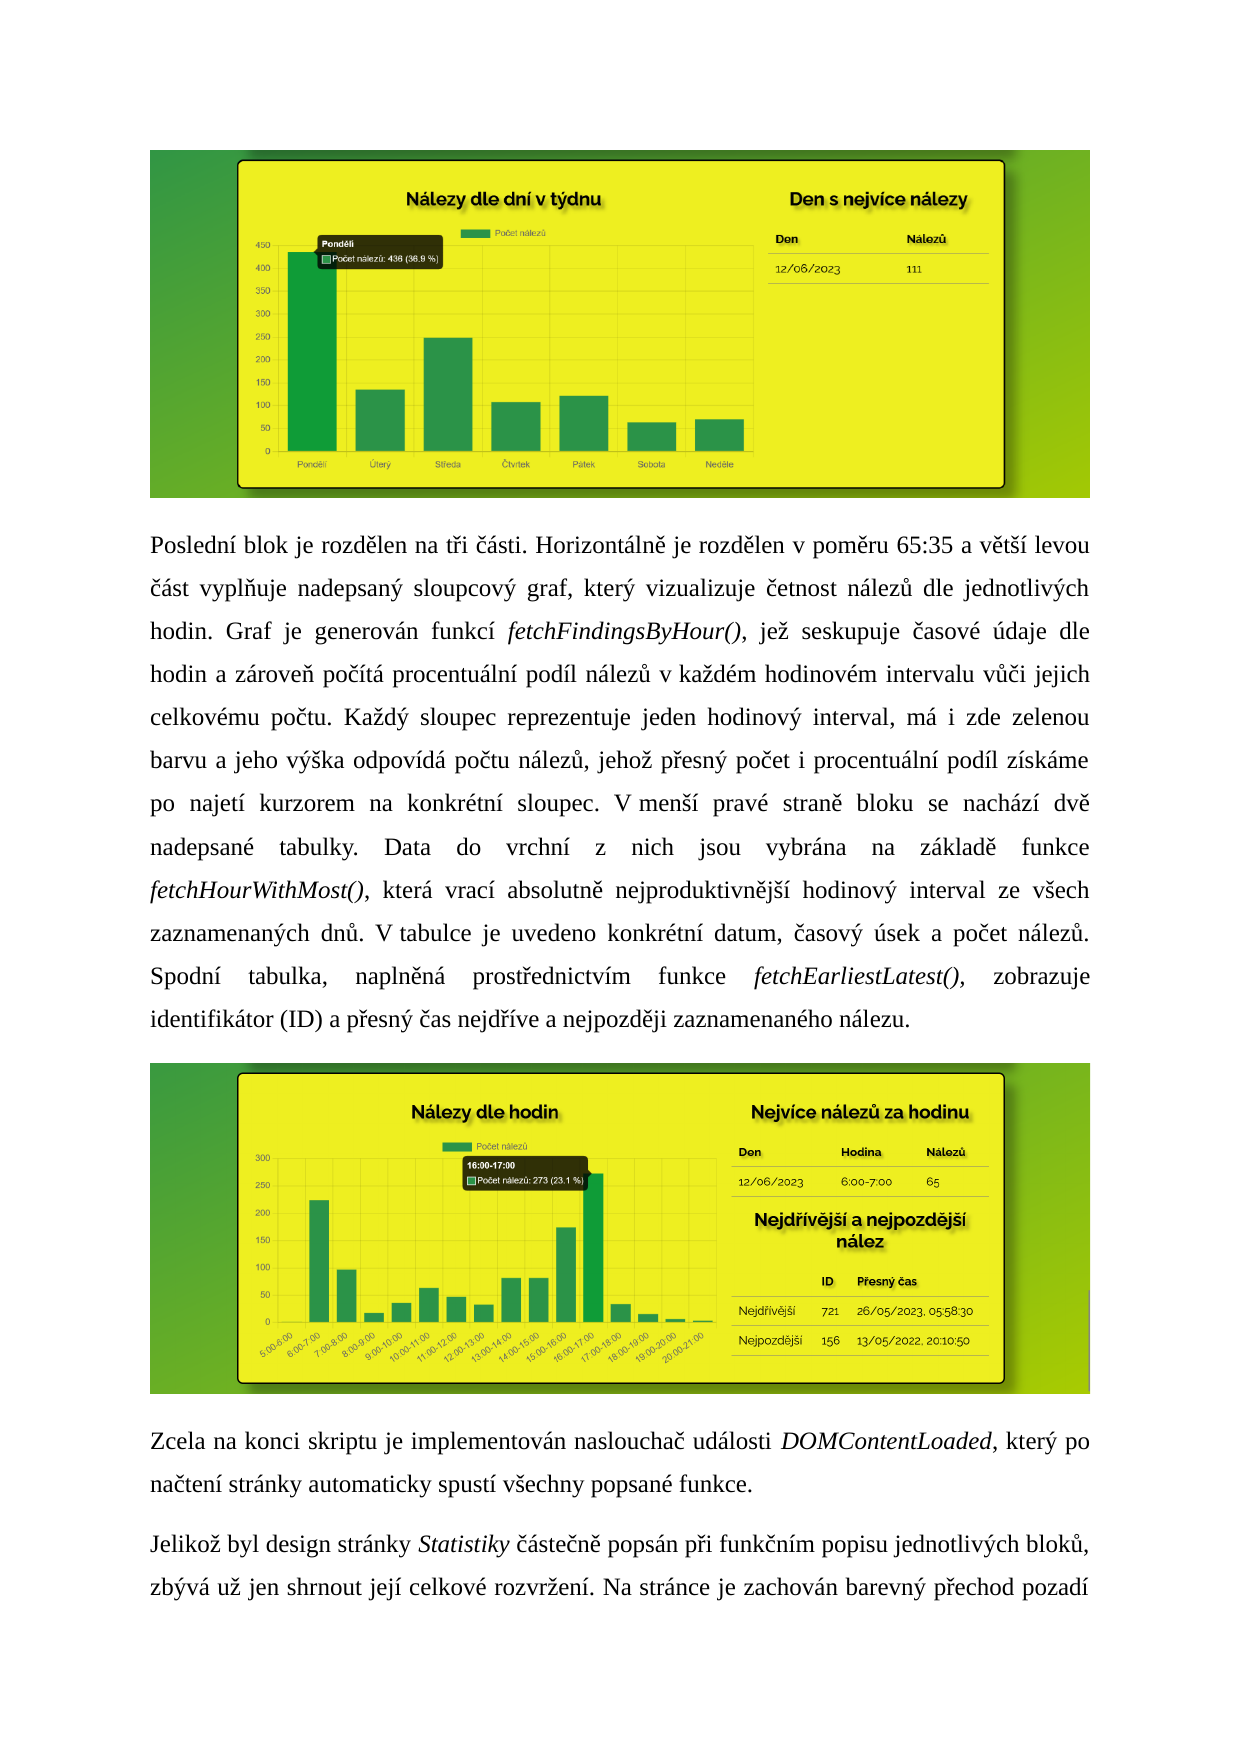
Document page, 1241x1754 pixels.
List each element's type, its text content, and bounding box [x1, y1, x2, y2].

text Poslední blok je rozdělen na tři části. Horizontálně je rozdělen v poměru 65:35 a větší levou část vyplňuje nadepsaný sloupcový graf, který vizualizuje četnost nálezů dle jednotlivých hodin. Graf je generován funkcí fetchFindingsByHour(), jež seskupuje časové údaje dle hodin a zároveň počítá procentuální podíl nálezů v každém hodinovém intervalu vůči jejich celkovému počtu. Každý sloupec reprezentuje jeden hodinový interval, má i zde zelenou barvu a jeho výška odpovídá počtu nálezů, jehož přesný počet i procentuální podíl získáme po najetí kurzorem na konkrétní sloupec. V menší pravé straně bloku se nachází dvě nadepsané tabulky. Data do vrchní z nich jsou vybrána na základě funkce fetchHourWithMost(), která vrací absolutně nejproduktivnější hodinový interval ze všech zaznamenaných dnů. V tabulce je uvedeno konkrétní datum, časový úsek a počet nálezů. Spodní tabulka, naplněná prostřednictvím funkce fetchEarliestLatest(), zobrazuje identifikátor (ID) a přesný čas nejdříve a nejpozději zaznamenaného nálezu. [150, 530, 1090, 1033]
picture [150, 1063, 1091, 1394]
text Zcela na konci skriptu je implementován naslouchač události DOMContentLoaded, který po načtení stránky automaticky spustí všechny popsané funkce. [150, 1426, 1090, 1498]
picture [150, 150, 1090, 498]
